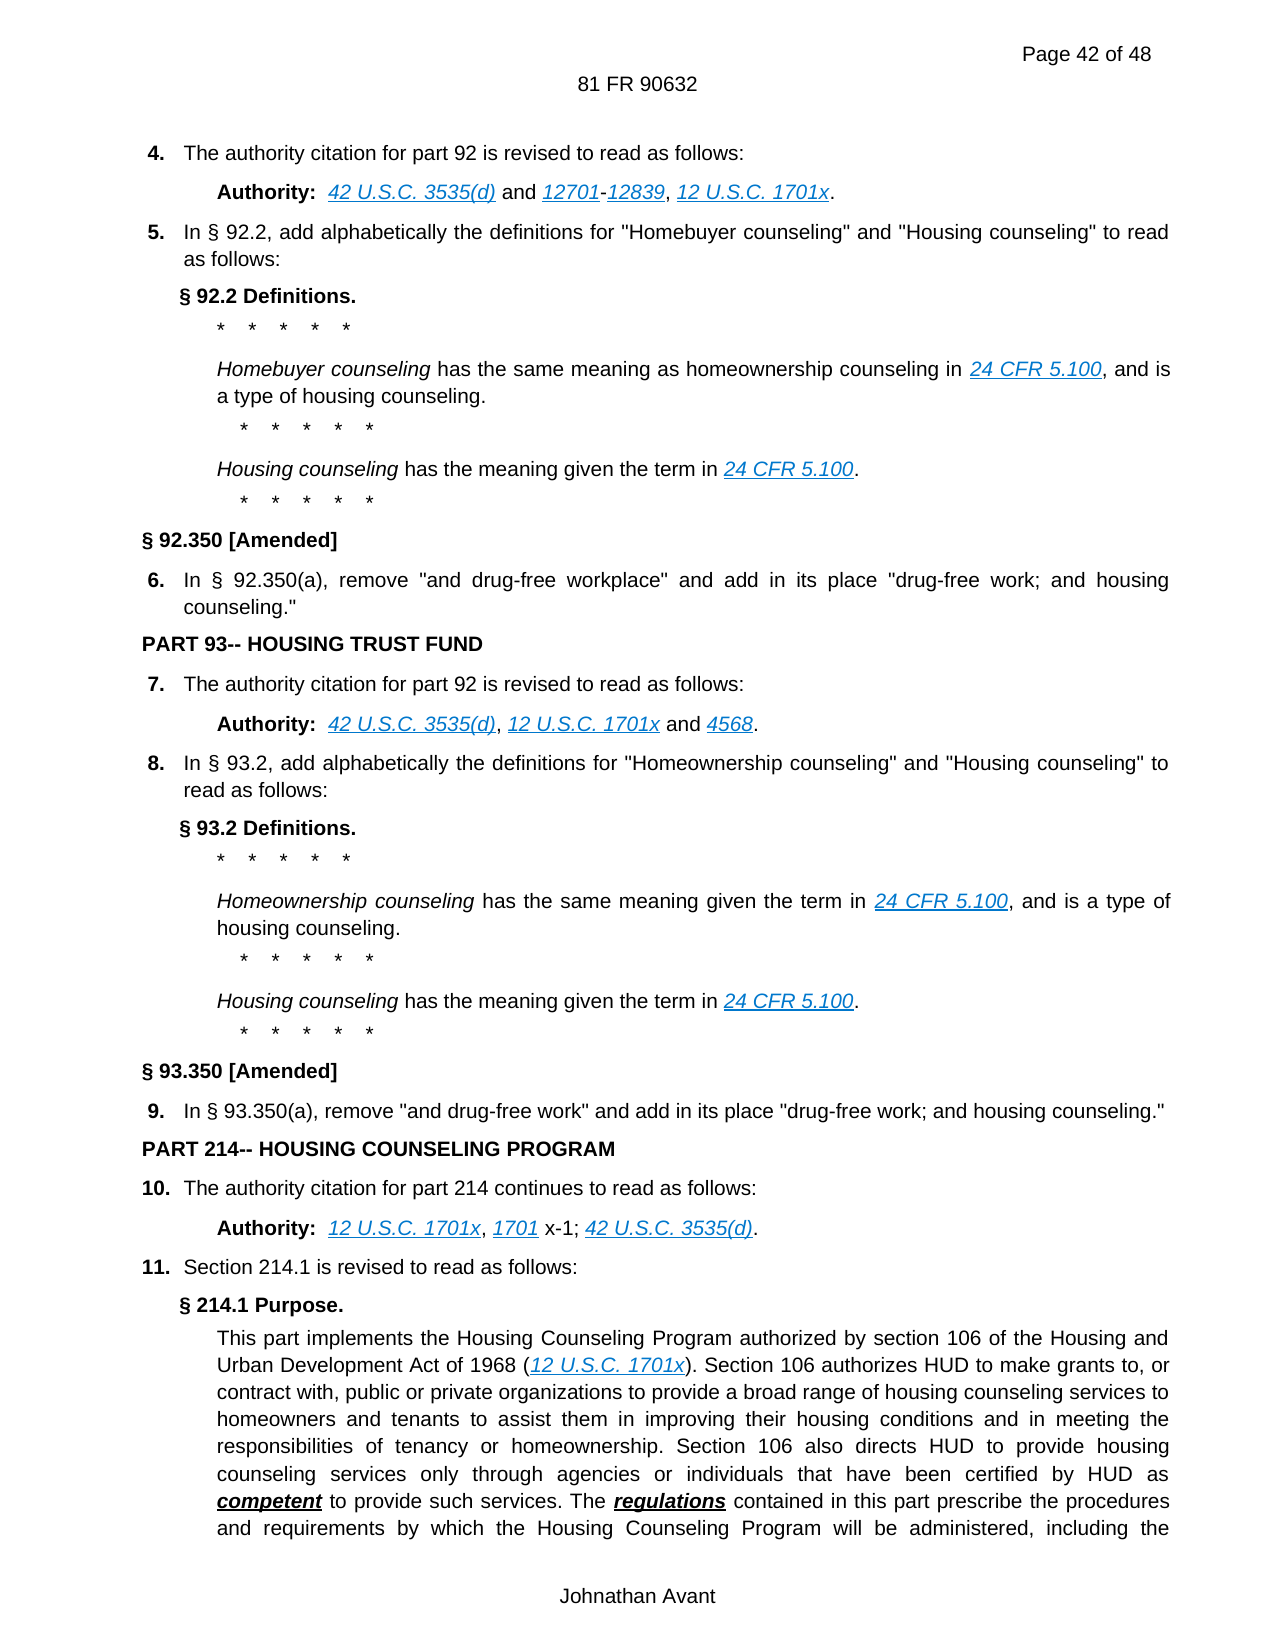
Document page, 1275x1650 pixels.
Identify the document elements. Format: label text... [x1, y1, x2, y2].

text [217, 1323, 1171, 1539]
text Homeownership counseling has the same meaning given the term in 24 CFR 5.100, and is a type of housing counseling. [217, 885, 1171, 939]
text * * * * * [217, 946, 1171, 973]
list In § 93.350(a), remove "and drug-free work" and add in its place "drug-free work; and housing counseling." [142, 1096, 1171, 1123]
list The authority citation for part 92 is revised to read as follows: [142, 137, 1171, 164]
list The authority citation for part 214 continues to read as follows: [142, 1173, 1171, 1200]
text Housing counseling has the meaning given the term in 24 CFR 5.100. [217, 454, 1171, 481]
text Authority: 42 U.S.C. 3535(d) and 12701-12839, 12 U.S.C. 1701x. [217, 177, 1171, 204]
text Authority: 42 U.S.C. 3535(d), 12 U.S.C. 1701x and 4568. [217, 708, 1171, 735]
text * * * * * [217, 1019, 1171, 1046]
list In § 92.350(a), remove "and drug-free workplace" and add in its place "drug-free work; and housing counseling." [142, 564, 1171, 619]
text * * * * * [217, 487, 1171, 514]
text * * * * * [217, 414, 1171, 442]
list Section 214.1 is revised to read as follows: [142, 1252, 1171, 1279]
list The authority citation for part 92 is revised to read as follows: [142, 669, 1171, 696]
list PROGRAM [142, 1135, 1171, 1160]
text Homebuyer counseling has the same meaning as homeownership counseling in 24 CFR 5.100, and is a type of housing counseling. [217, 354, 1171, 408]
text Authority: 12 U.S.C. 1701x, 1701 x-1; 42 U.S.C. 3535(d). [217, 1212, 1171, 1239]
text Housing counseling has the meaning given the term in 24 CFR 5.100. [217, 985, 1171, 1012]
text * * * * * [217, 846, 1171, 873]
list In § 93.2, add alphabetically the definitions for "Homeownership counseling" and "Housing counseling" to read as follows: [142, 748, 1171, 802]
list In § 92.2, add alphabetically the definitions for "Homebuyer counseling" and "Housing counseling" to read as follows: [142, 217, 1171, 271]
text * * * * * [217, 314, 1171, 342]
